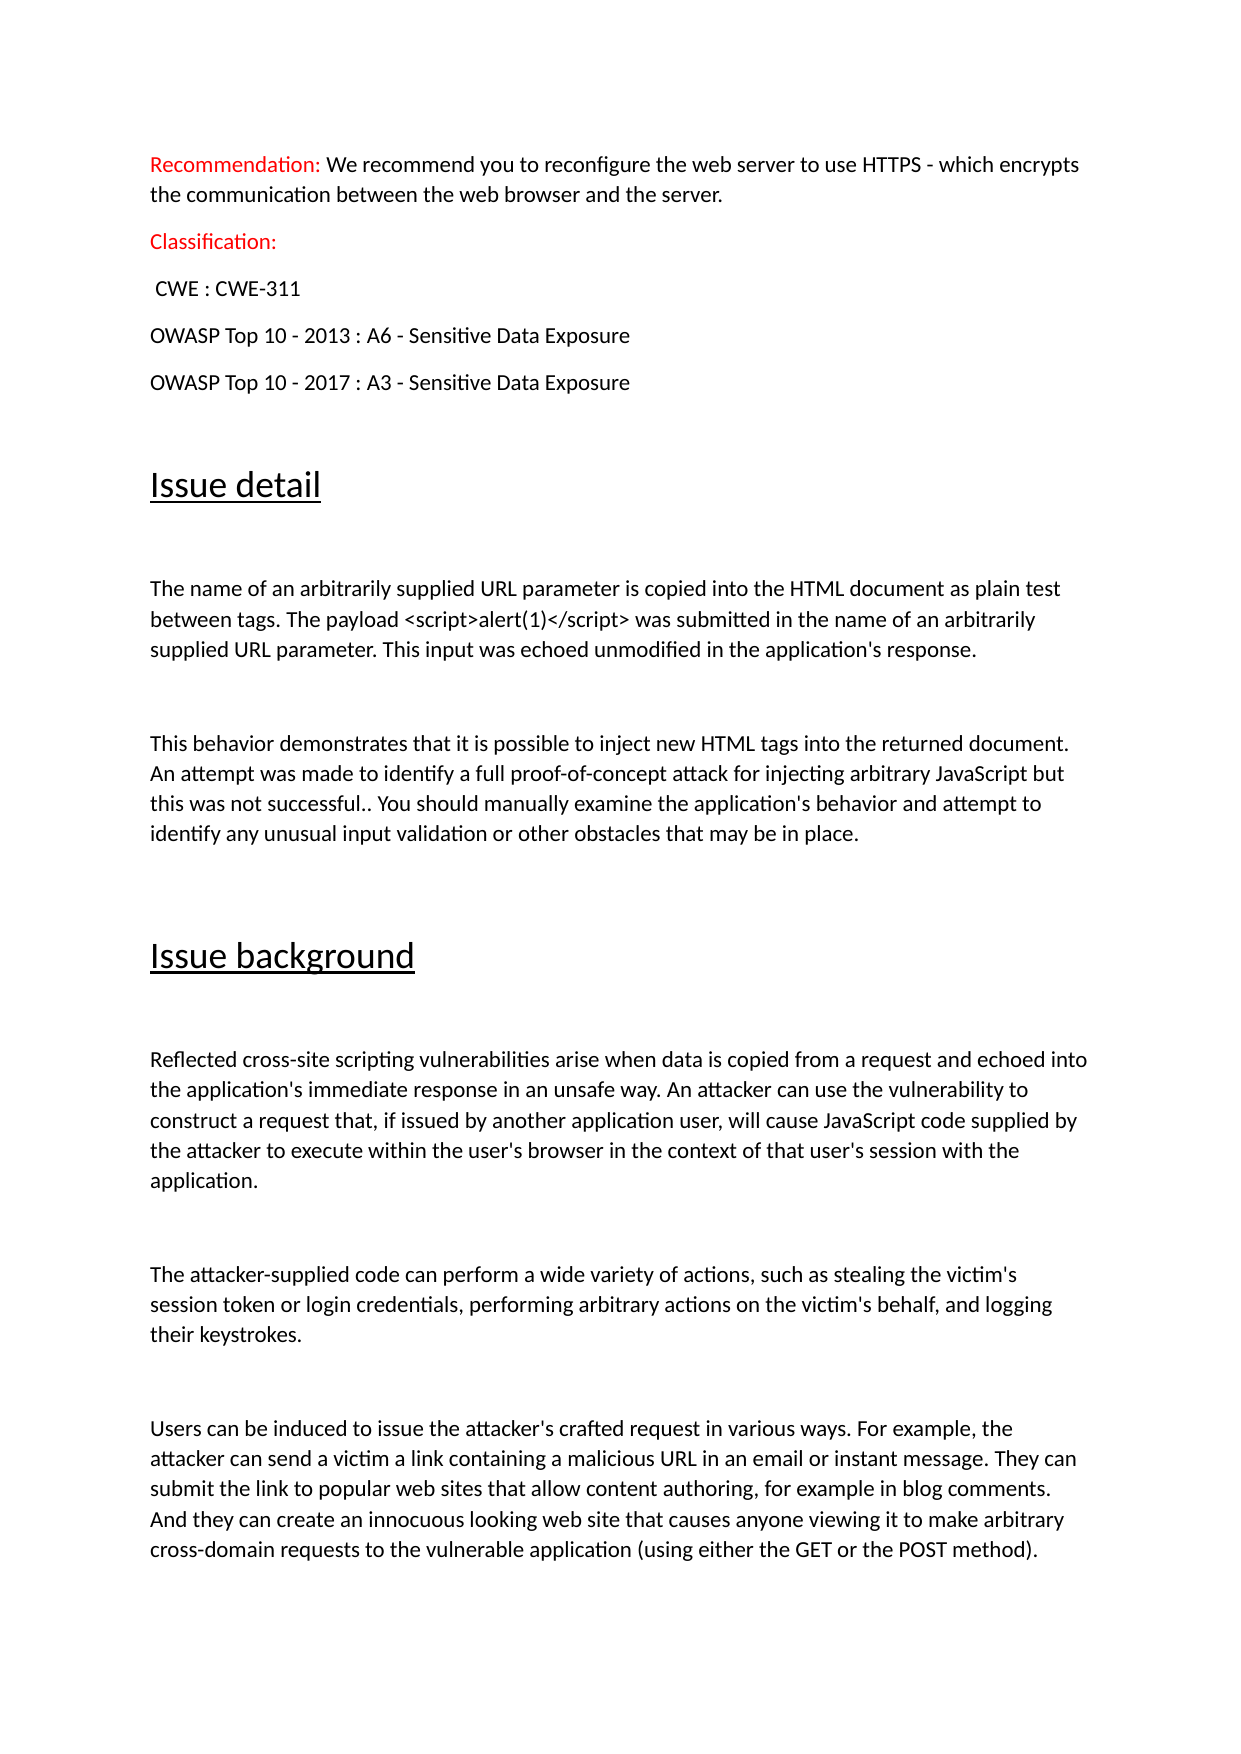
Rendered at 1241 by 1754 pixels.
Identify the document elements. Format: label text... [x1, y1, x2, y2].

text OWASP Top 10 - 2017 : A3 - Sensitive Data Exposure [150, 368, 1090, 396]
text This behavior demonstrates that it is possible to inject new HTML tags into the returned document. An attempt was made to identify a full proof-of-concept attack for injecting arbitrary JavaScript but this was not successful.. You should manually examine the application's behavior and attempt to identify any unusual input validation or other obstacles that may be in place. [150, 729, 1090, 847]
text Issue detail [150, 461, 1090, 507]
text The attacker-supplied code can perform a wide variety of actions, such as stealing the victim's session token or login credentials, performing arbitrary actions on the victim's behalf, and logging their keystrokes. [150, 1260, 1090, 1348]
text Issue background [150, 932, 1090, 978]
text Classification: [150, 227, 1090, 255]
text CWE : CWE-311 [150, 274, 1090, 302]
text Recommendation: We recommend you to reconfigure the web server to use HTTPS - which encrypts the communication between the web browser and the server. [150, 150, 1090, 208]
text Users can be induced to issue the attacker's crafted request in various ways. For example, the attacker can send a victim a link containing a malicious URL in an email or instant message. They can submit the link to popular web sites that allow content authoring, for example in blog comments. And they can create an innocuous looking web site that causes anyone viewing it to make arbitrary cross-domain requests to the vulnerable application (using either the GET or the POST method). [150, 1414, 1090, 1563]
text Reflected cross-site scripting vulnerabilities arise when data is copied from a request and echoed into the application's immediate response in an unsafe way. An attacker can use the vulnerability to construct a request that, if issued by another application user, will cause JavaScript code supplied by the attacker to execute within the user's browser in the context of that user's session with the application. [150, 1045, 1090, 1194]
text OWASP Top 10 - 2013 : A6 - Sensitive Data Exposure [150, 321, 1090, 349]
text The name of an arbitrarily supplied URL parameter is copied into the HTML document as plain test between tags. The payload <script>alert(1)</script> was submitted in the name of an arbitrarily supplied URL parameter. This input was echoed unmodified in the application's response. [150, 574, 1090, 663]
